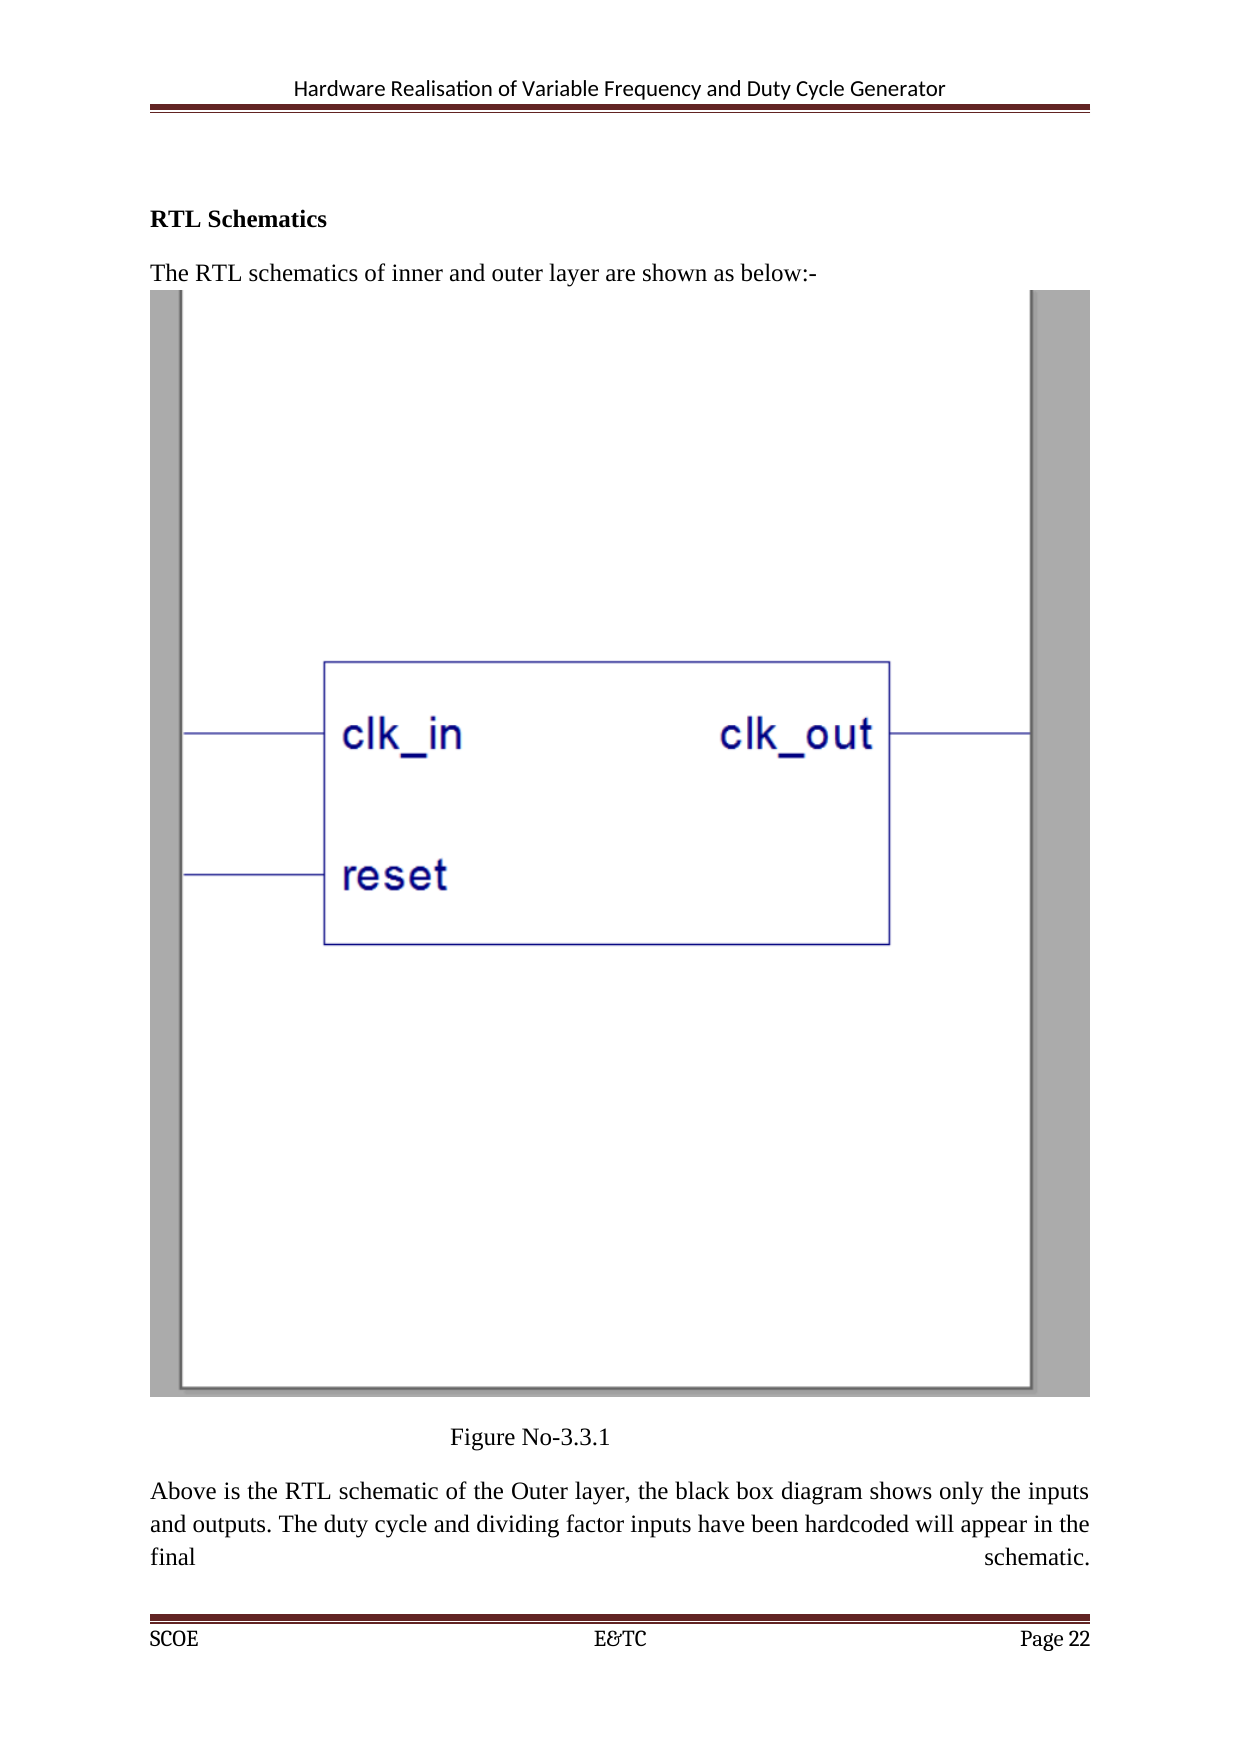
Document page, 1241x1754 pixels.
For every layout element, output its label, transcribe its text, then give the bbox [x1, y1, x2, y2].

text Above is the RTL schematic of the Outer layer, the black box diagram shows only the inputs and outputs. The duty cycle and dividing factor inputs have been hardcoded will appear in the final schematic. [150, 1476, 1090, 1571]
text Figure No-3.3.1 [150, 1422, 1090, 1451]
text RTL Schematics [150, 204, 1090, 233]
picture [150, 290, 1090, 1397]
text The RTL schematics of inner and outer layer are shown as below:- [150, 258, 1090, 290]
